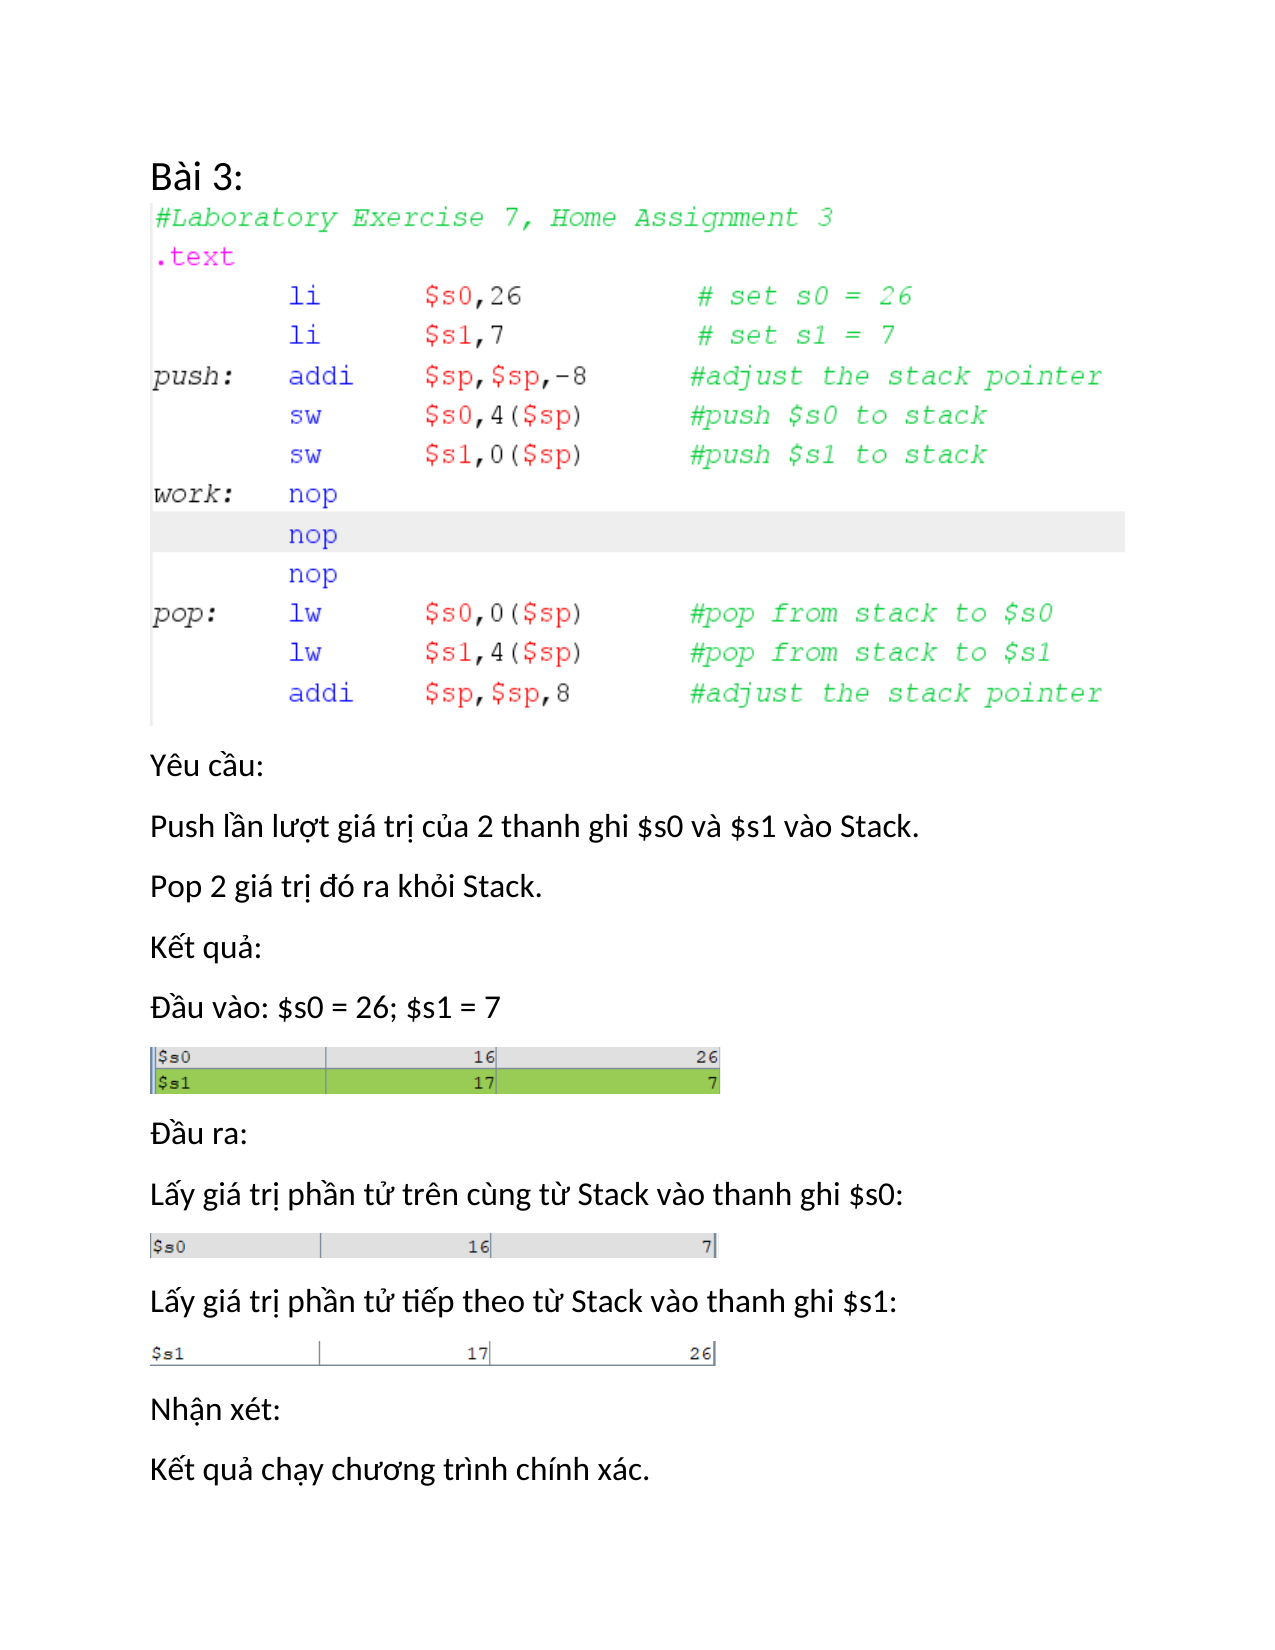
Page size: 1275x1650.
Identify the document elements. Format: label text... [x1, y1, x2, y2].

picture [150, 1341, 717, 1366]
picture [150, 203, 1125, 726]
text Yêu cầu: [150, 744, 1125, 785]
text Push lần lượt giá trị của 2 thanh ghi $s0 và $s1 vào Stack. [150, 804, 1125, 845]
text Kết quả chạy chương trình chính xác. [150, 1448, 1125, 1489]
text Pop 2 giá trị đó ra khỏi Stack. [150, 865, 1125, 906]
text Đầu ra: [150, 1112, 1125, 1153]
text Lấy giá trị phần tử tiếp theo từ Stack vào thanh ghi $s1: [150, 1280, 1125, 1321]
text Nhận xét: [150, 1388, 1125, 1428]
picture [150, 1233, 719, 1258]
text Đầu vào: $s0 = 26; $s1 = 7 [150, 986, 1125, 1027]
text Bài 3: [150, 150, 1125, 203]
picture [150, 1047, 721, 1094]
text Lấy giá trị phần tử trên cùng từ Stack vào thanh ghi $s0: [150, 1173, 1125, 1213]
text Kết quả: [150, 926, 1125, 967]
